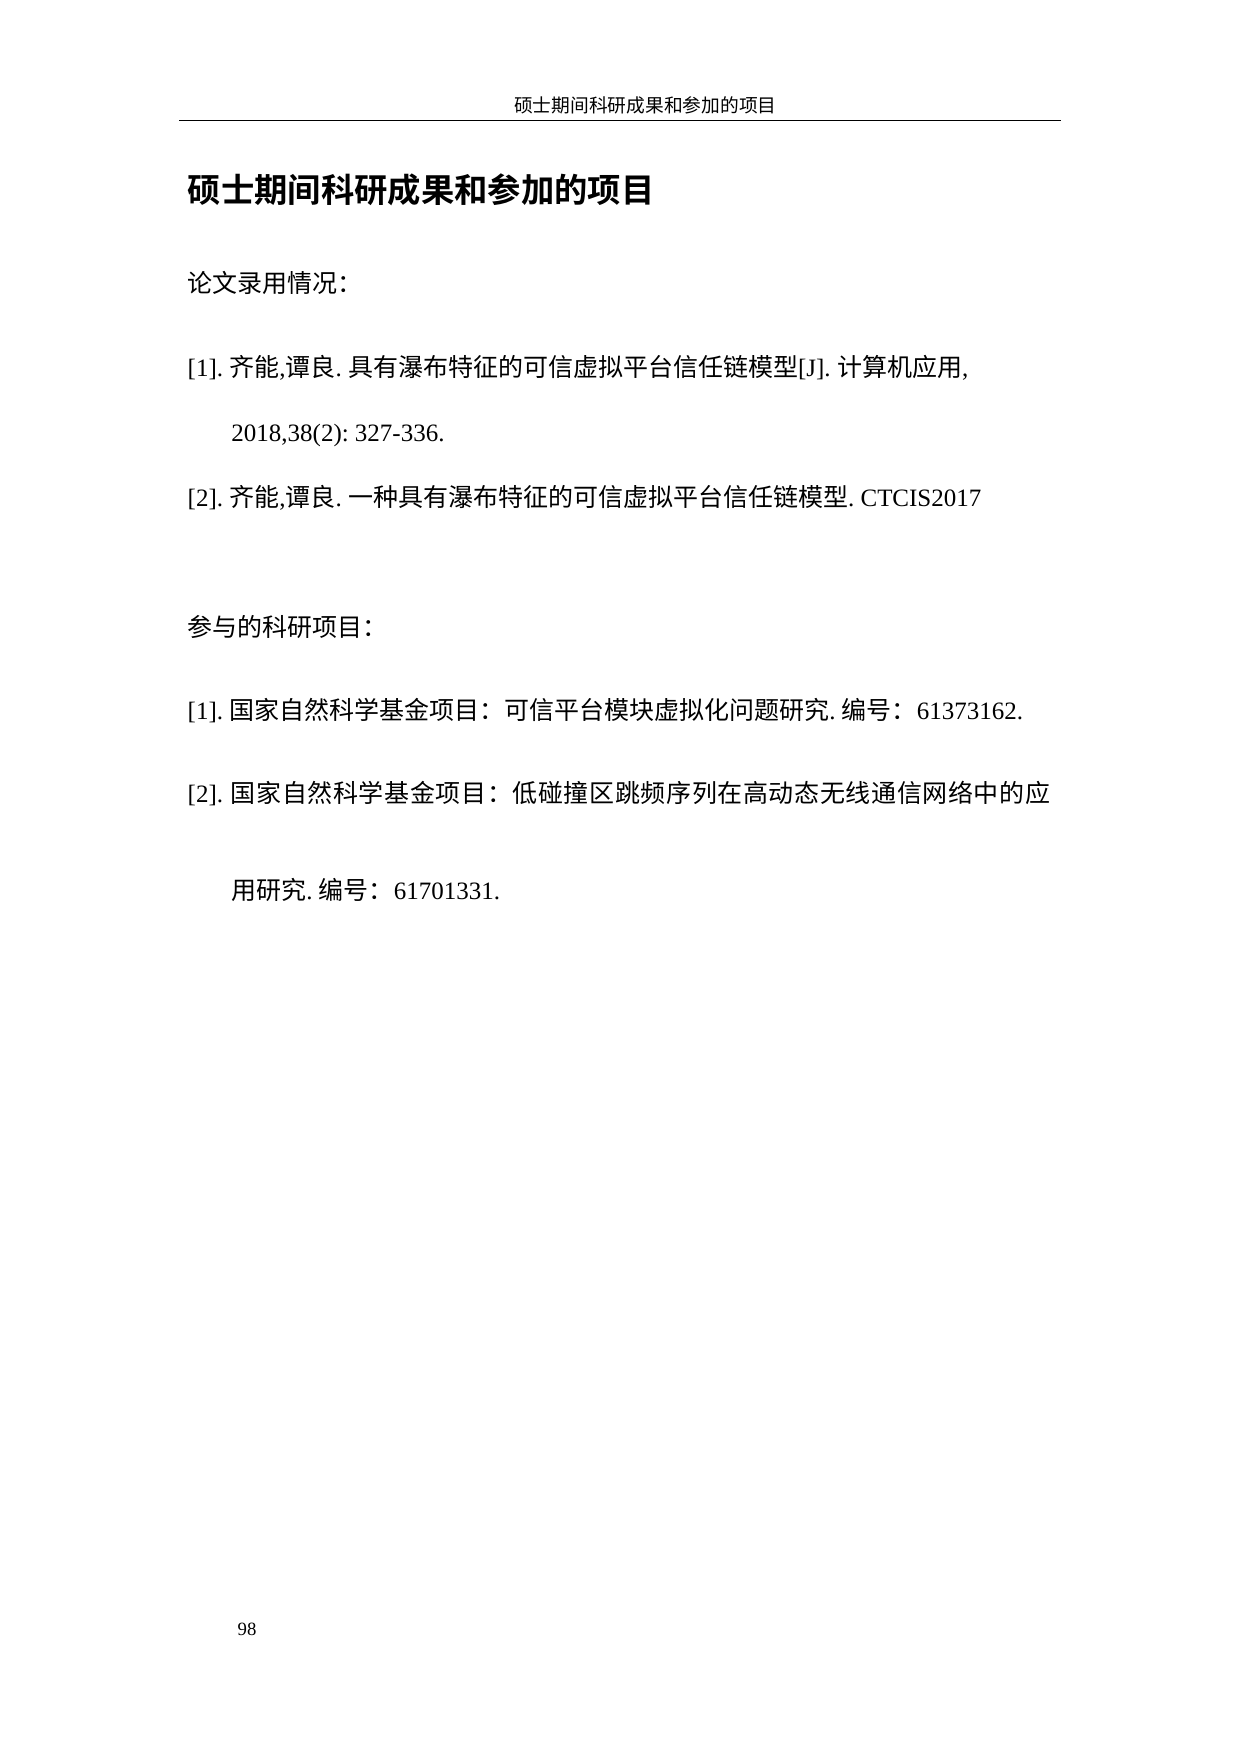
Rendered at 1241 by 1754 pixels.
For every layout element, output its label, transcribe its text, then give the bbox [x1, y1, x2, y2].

text 论文录用情况： [187, 249, 1053, 314]
list [1]. 齐能,谭良. 具有瀑布特征的可信虚拟平台信任链模型[J]. 计算机应用, [187, 333, 1053, 398]
list [2]. 齐能,谭良. 一种具有瀑布特征的可信虚拟平台信任链模型. CTCIS2017 [187, 463, 1053, 528]
text 参与的科研项目： [187, 593, 1053, 658]
list [2]. 国家自然科学基金项目：低碰撞区跳频序列在高动态无线通信网络中的应 用研究. 编号：61701331. [187, 759, 1053, 921]
list [1]. 国家自然科学基金项目：可信平台模块虚拟化问题研究. 编号：61373162. [187, 676, 1053, 741]
subtitle 硕士期间科研成果和参加的项目 [187, 155, 1028, 220]
list 2018,38(2): 327-336. [187, 416, 1053, 448]
